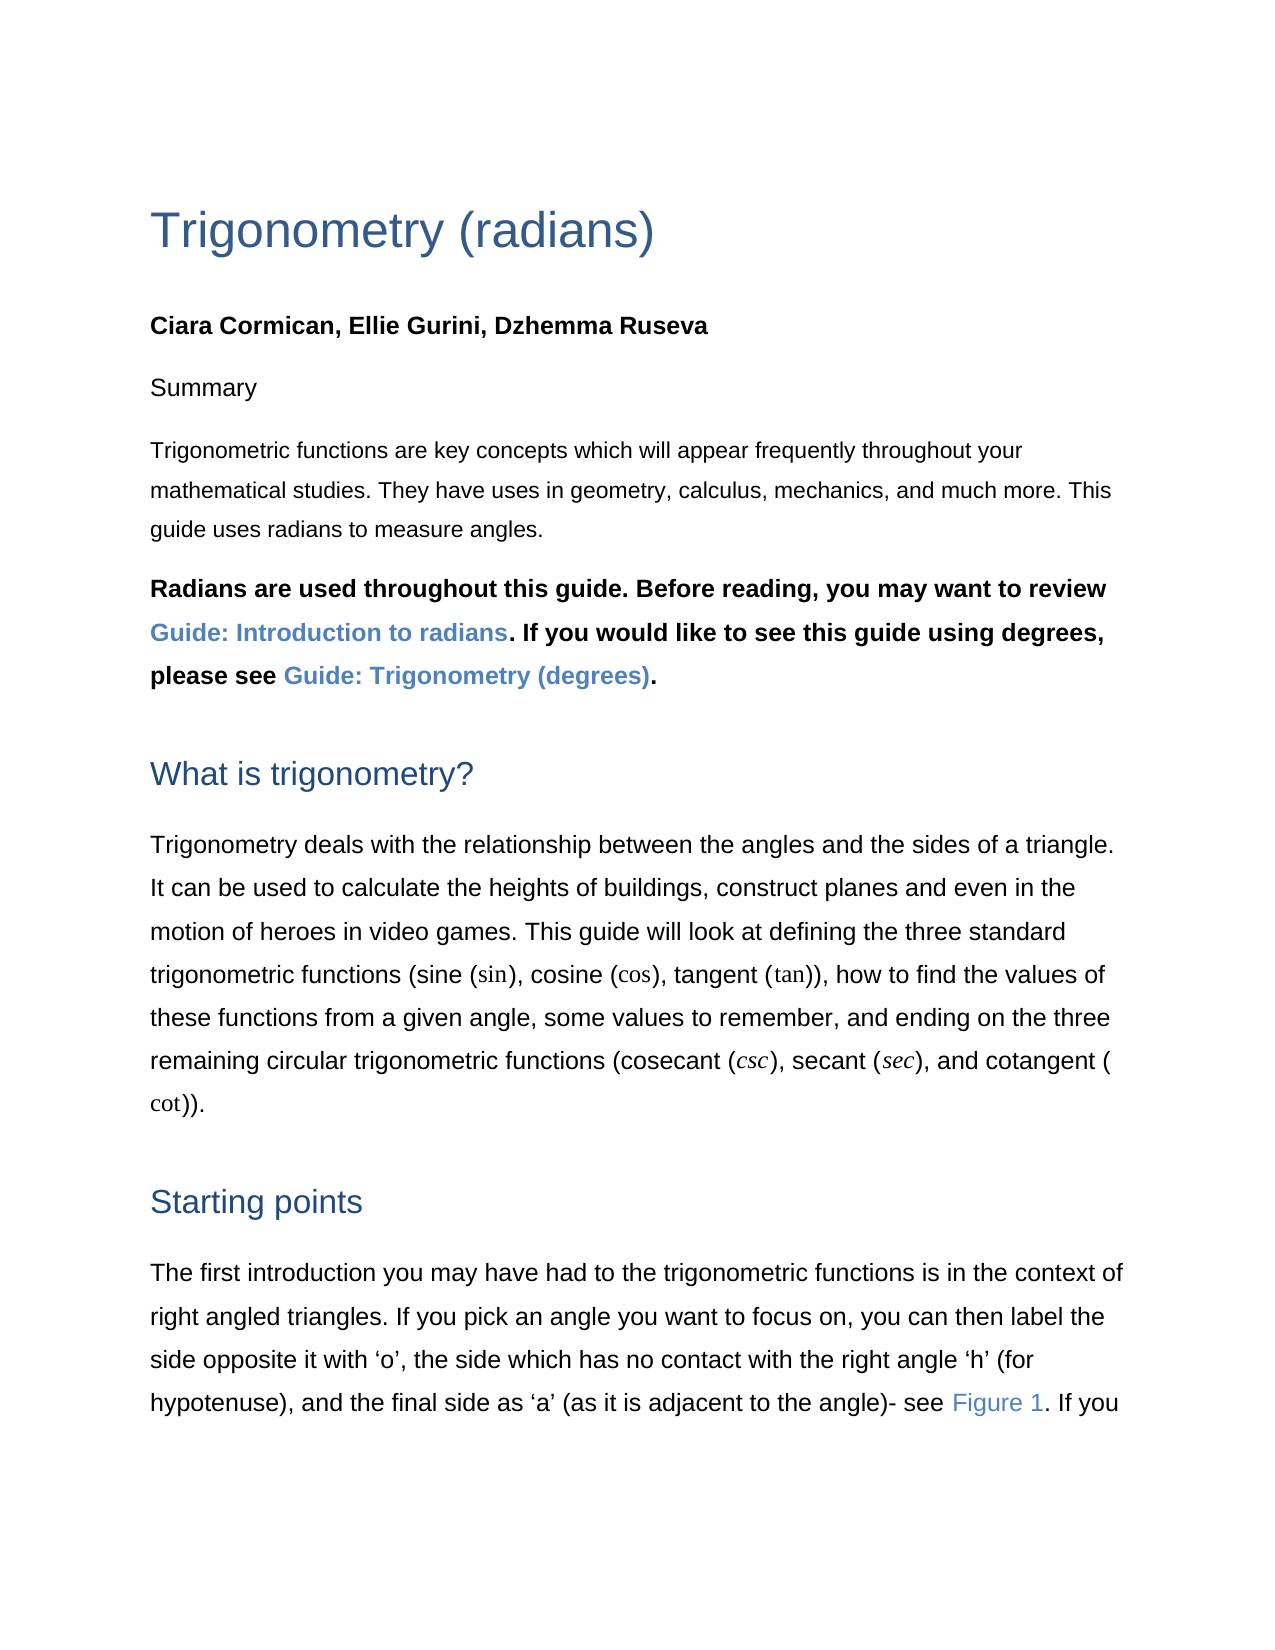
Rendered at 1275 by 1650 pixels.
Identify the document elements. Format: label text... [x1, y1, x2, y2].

subtitle What is trigonometry? [150, 754, 1125, 792]
title Trigonometry (radians) [150, 200, 1125, 257]
text Radians are used throughout this guide. Before reading, you may want to review Guide: Introduction to radians. If you would like to see this guide using degrees, please see Guide: Trigonometry (degrees). [150, 574, 1125, 689]
subtitle Starting points [150, 1182, 1125, 1221]
text Trigonometry deals with the relationship between the angles and the sides of a triangle. It can be used to calculate the heights of buildings, construct planes and even in the motion of heroes in video games. This guide will look at defining the three standard trigonometric functions (sine (), cosine (), tangent ()), how to find the values of these functions from a given angle, some values to remember, and ending on the three remaining circular trigonometric functions (cosecant (), secant (), and cotangent ()). [150, 830, 1125, 1118]
text Ciara Cormican, Ellie Gurini, Dzhemma Ruseva [150, 311, 1125, 340]
text Trigonometric functions are key concepts which will appear frequently throughout your mathematical studies. They have uses in geometry, calculus, mechanics, and much more. This guide uses radians to measure angles. [150, 437, 1125, 543]
